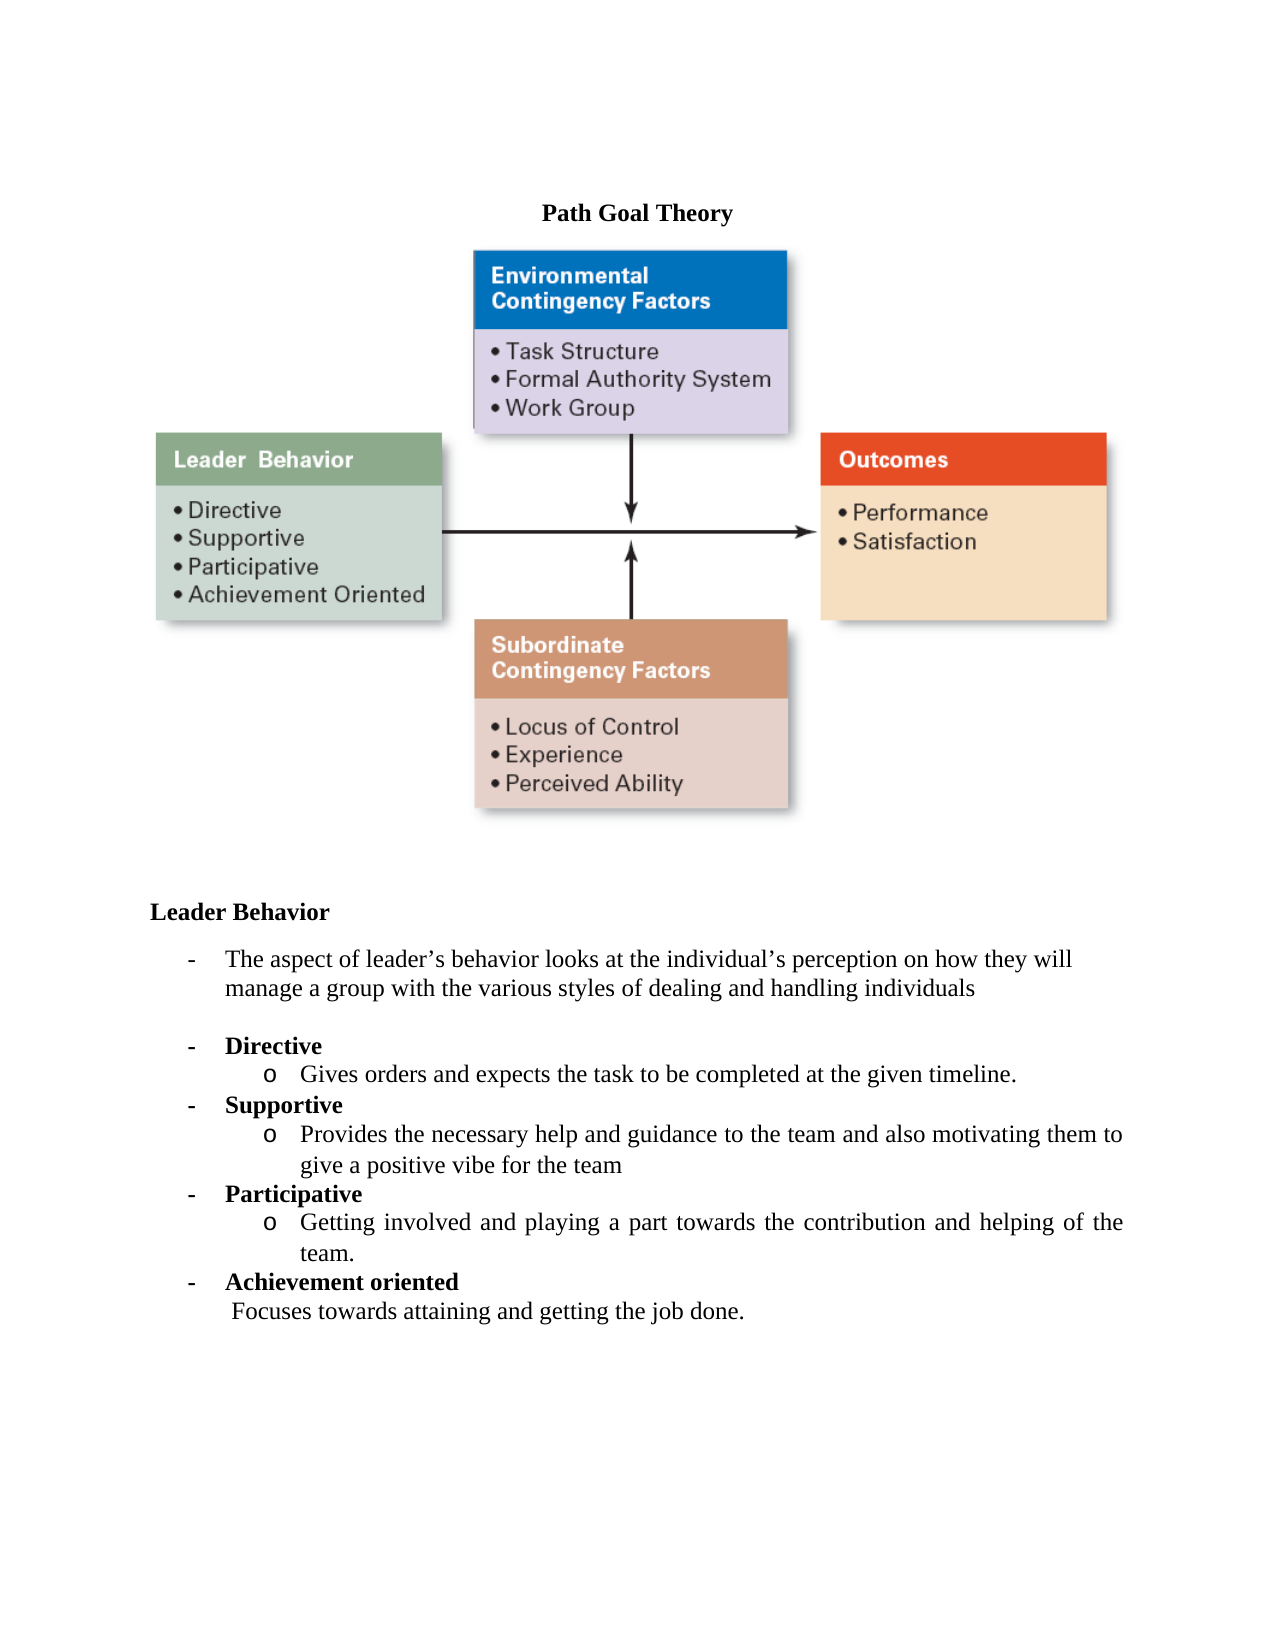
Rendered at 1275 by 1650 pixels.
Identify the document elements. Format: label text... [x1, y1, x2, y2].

list Getting involved and playing a part towards the contribution and helping of the team. [262, 1207, 1125, 1267]
list Gives orders and expects the task to be completed at the given timeline. [262, 1059, 1125, 1090]
list Supportive [187, 1090, 1125, 1119]
picture [150, 245, 1125, 831]
list Participative [187, 1179, 1125, 1207]
list Focuses towards attaining and getting the job done. [225, 1296, 1125, 1324]
list The aspect of leader’s behavior looks at the individual’s perception on how they will manage a group with the various styles of dealing and handling individuals [187, 944, 1125, 1002]
list Provides the necessary help and guidance to the team and also motivating them to give a positive vibe for the team [262, 1119, 1125, 1179]
text Path Goal Theory [150, 198, 1125, 226]
text Leader Behavior [150, 897, 1125, 926]
list Achievement oriented [187, 1267, 1125, 1296]
list Directive [187, 1031, 1125, 1059]
